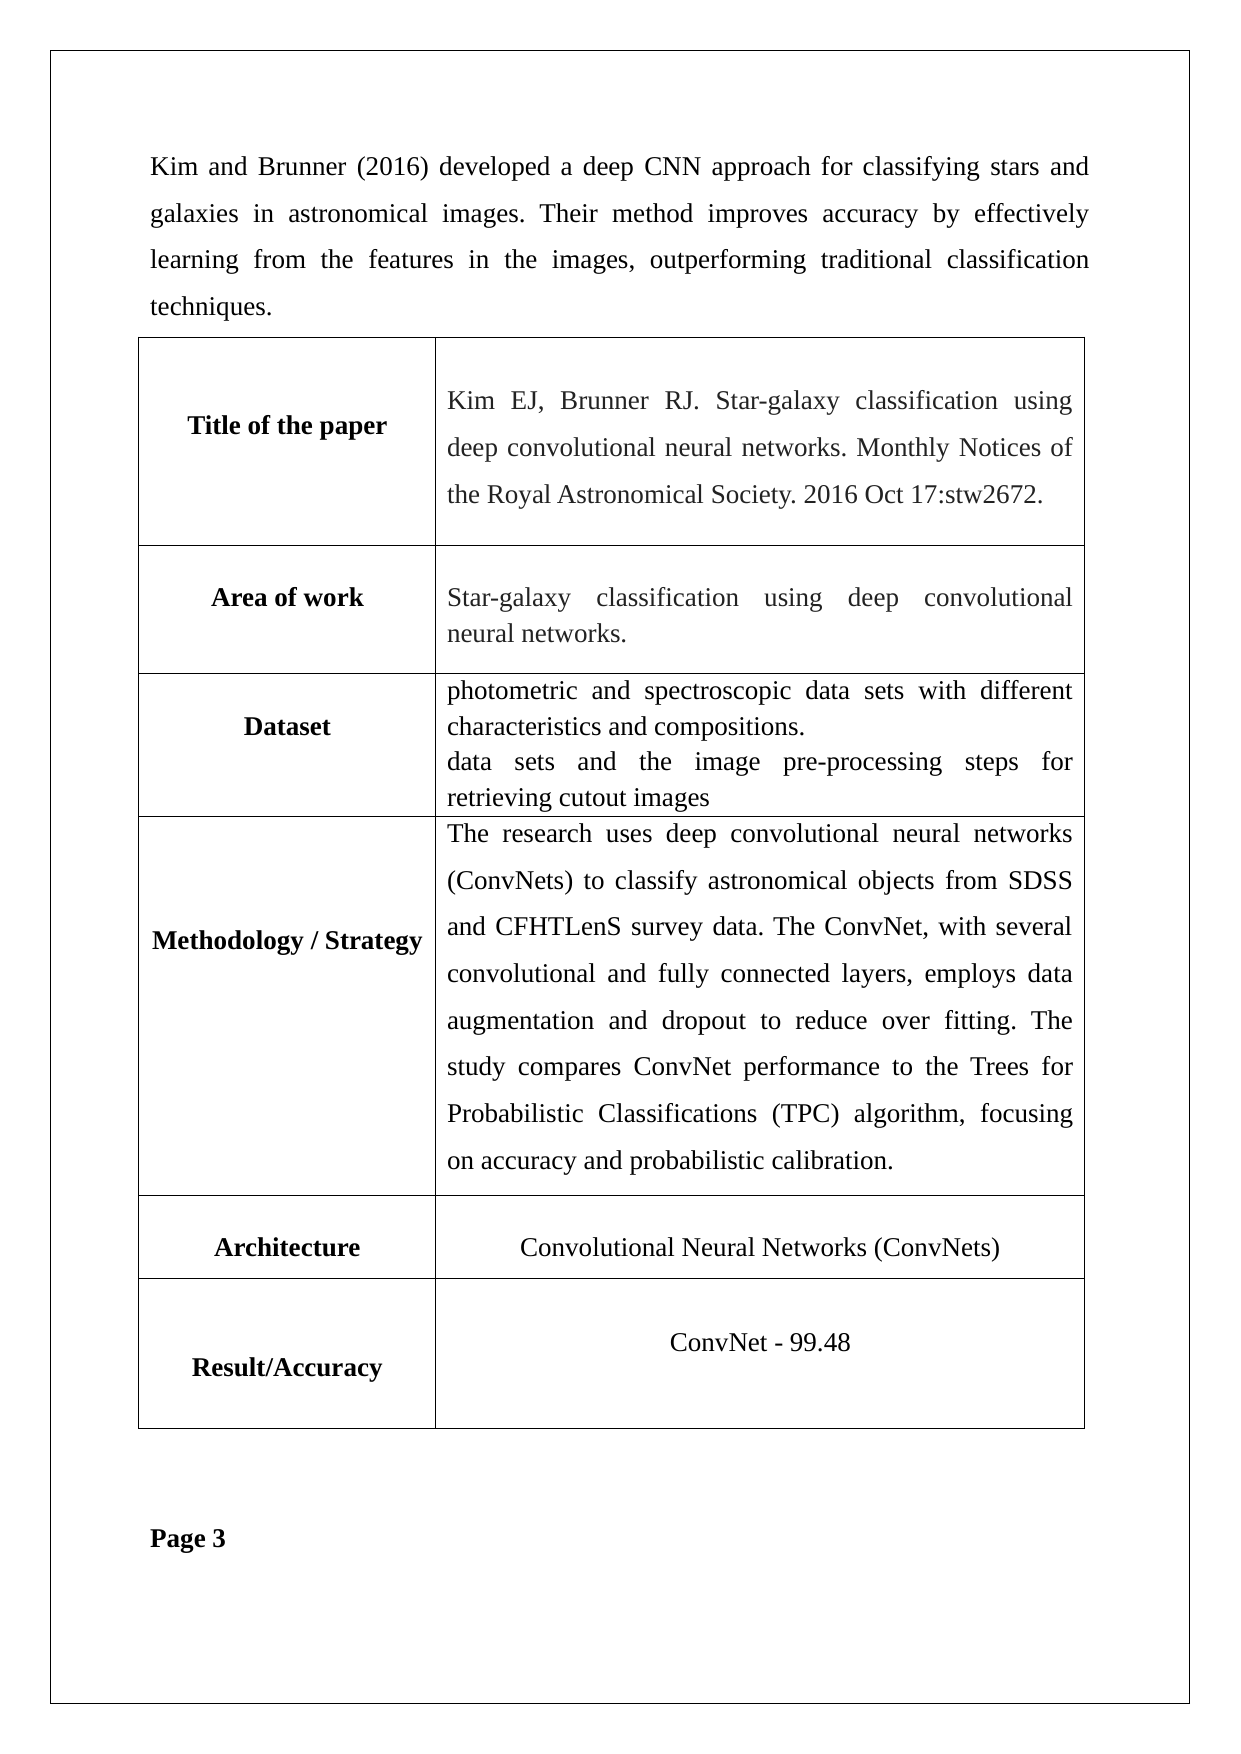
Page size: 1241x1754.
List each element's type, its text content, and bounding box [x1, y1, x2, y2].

table_cell Convolutional Neural Networks (ConvNets) [436, 1196, 1084, 1278]
table_cell Result/Accuracy [139, 1279, 435, 1428]
text Kim and Brunner (2016) developed a deep CNN approach for classifying stars and galaxies in astronomical images. Their method improves accuracy by effectively learning from the features in the images, outperforming traditional classification techniques. [150, 150, 1090, 321]
table_cell Methodology / Strategy [139, 817, 435, 1195]
table_cell The research uses deep convolutional neural networks (ConvNets) to classify astronomical objects from SDSS and CFHTLenS survey data. The ConvNet, with several convolutional and fully connected layers, employs data augmentation and dropout to reduce over fitting. The study compares ConvNet performance to the Trees for Probabilistic Classifications (TPC) algorithm, focusing on accuracy and probabilistic calibration. [436, 817, 1084, 1195]
table_cell photometric and spectroscopic data sets with different characteristics and compositions. data sets and the image pre-processing steps for retrieving cutout images [436, 674, 1084, 816]
table_header Kim EJ, Brunner RJ. Star-galaxy classification using deep convolutional neural networks. Monthly Notices of the Royal Astronomical Society. 2016 Oct 17:stw2672. [436, 338, 1084, 544]
table_cell Area of work [139, 546, 435, 673]
table_header Title of the paper [139, 338, 435, 544]
text Page 3 [150, 1522, 1090, 1553]
table_cell Star-galaxy classification using deep convolutional neural networks. [436, 546, 1084, 673]
table_cell Architecture [139, 1196, 435, 1278]
table_cell ConvNet - 99.48 [436, 1279, 1084, 1428]
table_cell Dataset [139, 674, 435, 816]
